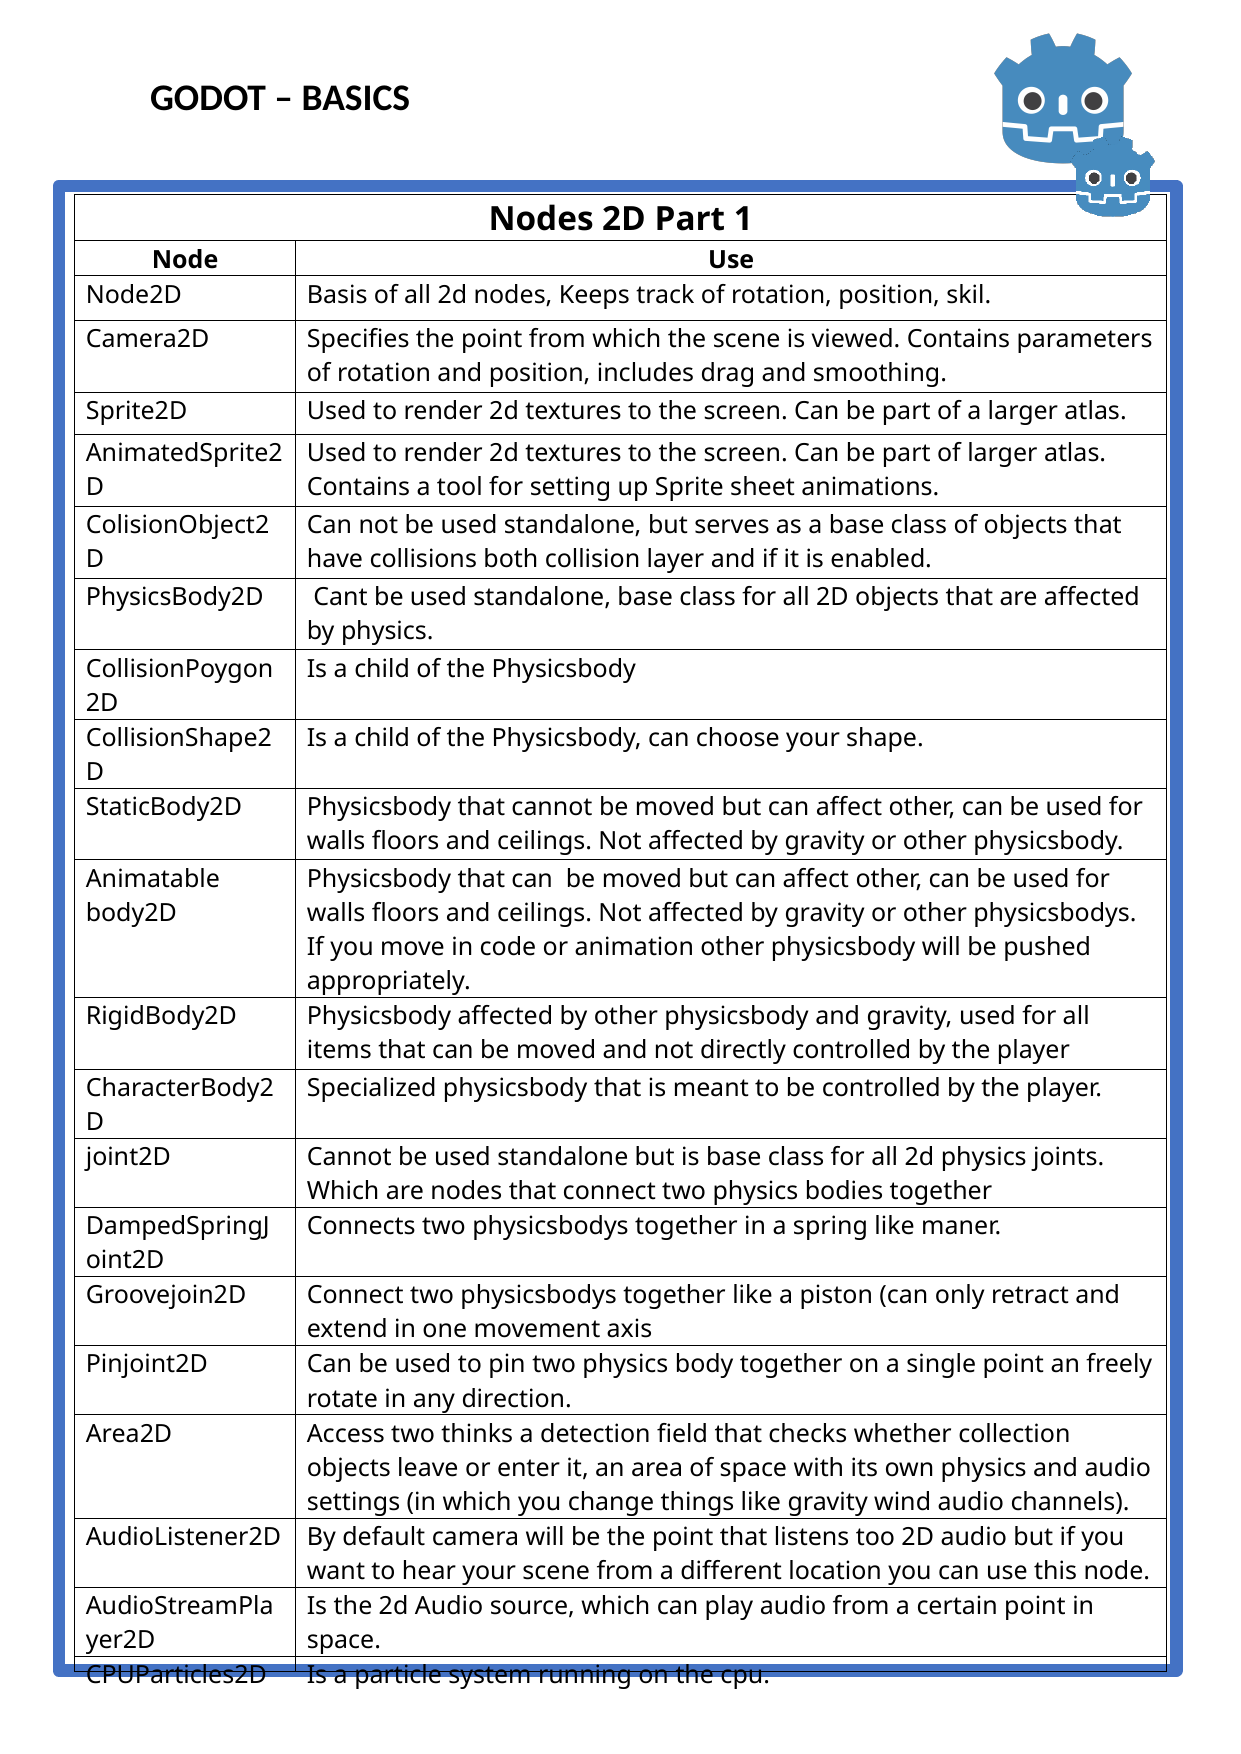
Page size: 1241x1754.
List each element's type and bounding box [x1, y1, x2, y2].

picture [987, 23, 1159, 223]
